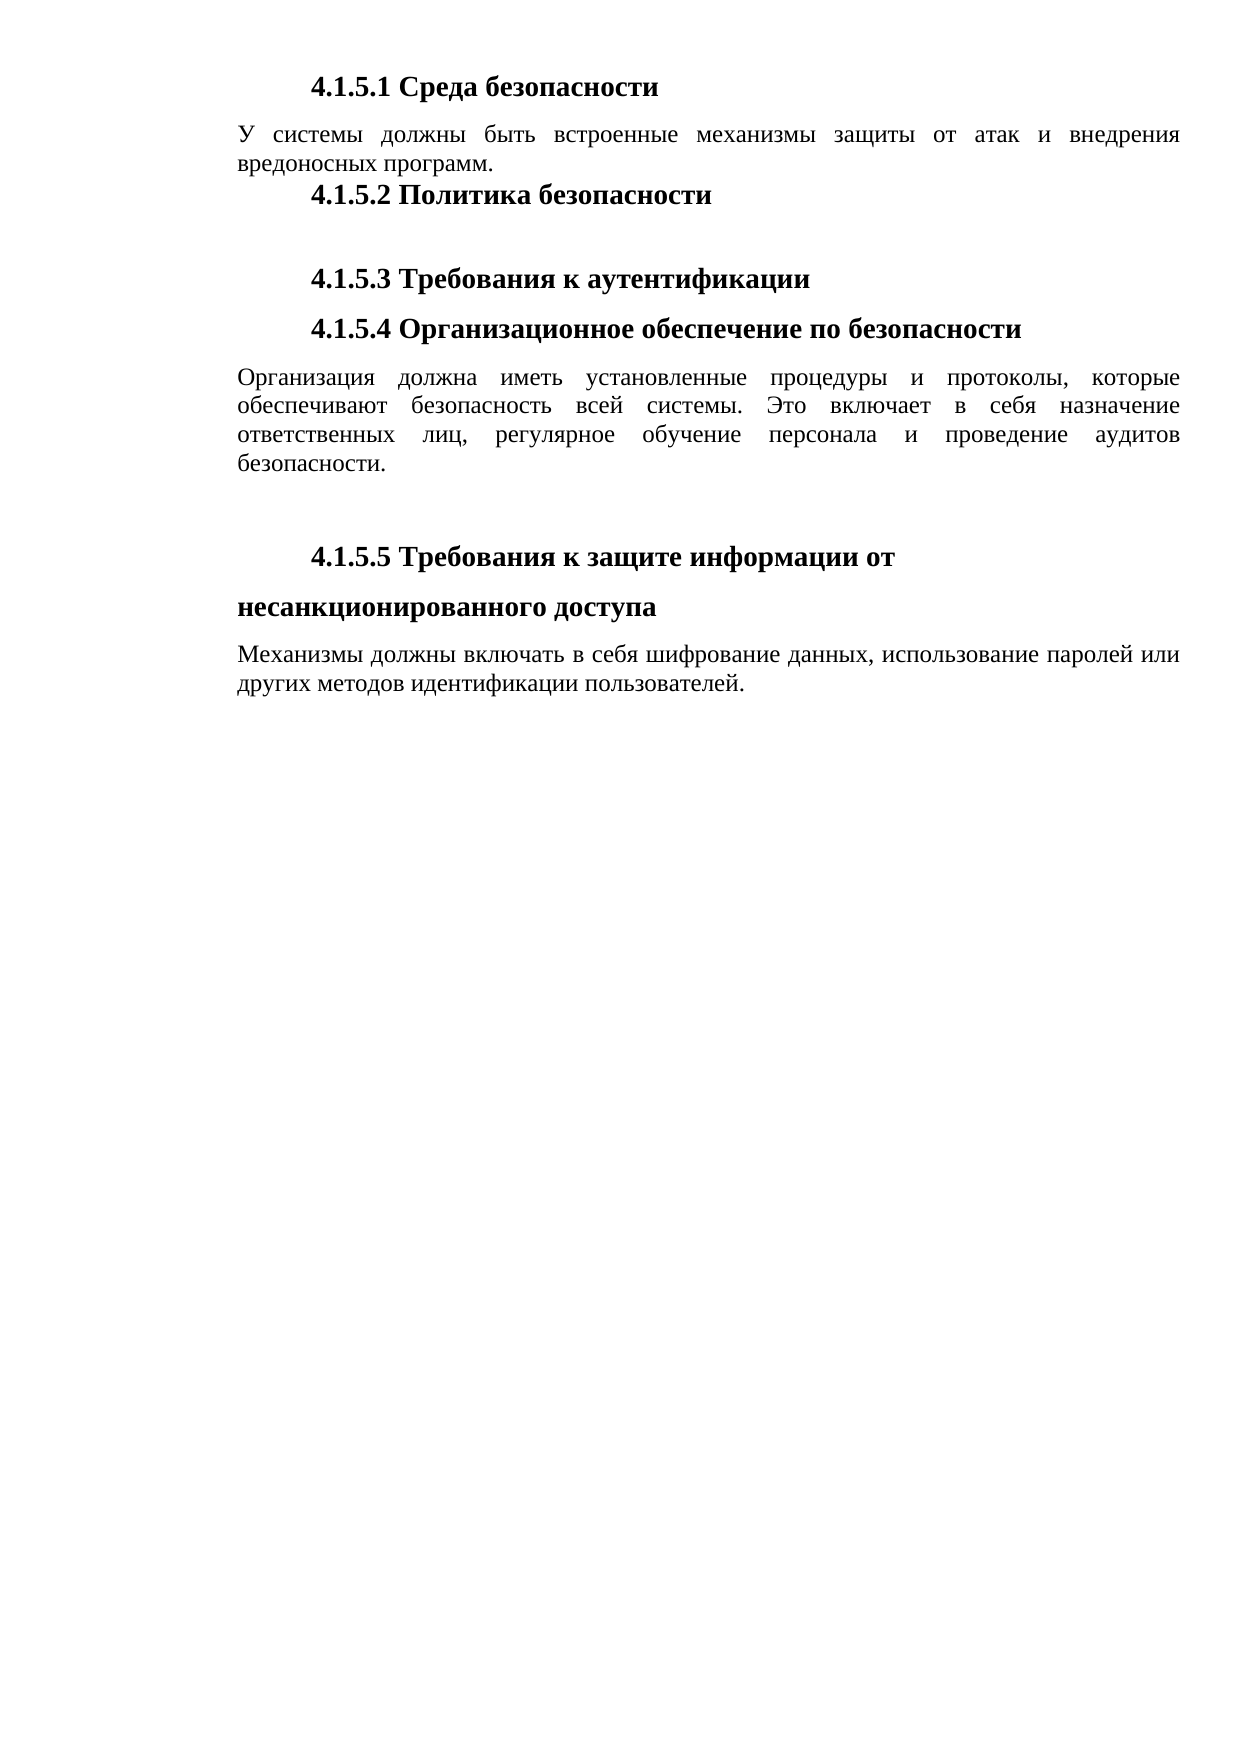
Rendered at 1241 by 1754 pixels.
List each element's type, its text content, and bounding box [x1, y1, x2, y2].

subtitle 4.1.5.2 Политика безопасности [237, 177, 1181, 211]
subtitle 4.1.5.5 Требования к защите информации от несанкционированного доступа [237, 539, 1181, 623]
text Механизмы должны включать в себя шифрование данных, использование паролей или других методов идентификации пользователей. [237, 639, 1181, 697]
subtitle 4.1.5.3 Требования к аутентификации [237, 261, 1181, 294]
subtitle 4.1.5.1 Среда безопасности [237, 69, 1181, 103]
text У системы должны быть встроенные механизмы защиты от атак и внедрения вредоносных программ. [237, 119, 1181, 177]
text Организация должна иметь установленные процедуры и протоколы, которые обеспечивают безопасность всей системы. Это включает в себя назначение ответственных лиц, регулярное обучение персонала и проведение аудитов безопасности. [237, 362, 1181, 477]
subtitle 4.1.5.4 Организационное обеспечение по безопасности [237, 311, 1181, 345]
